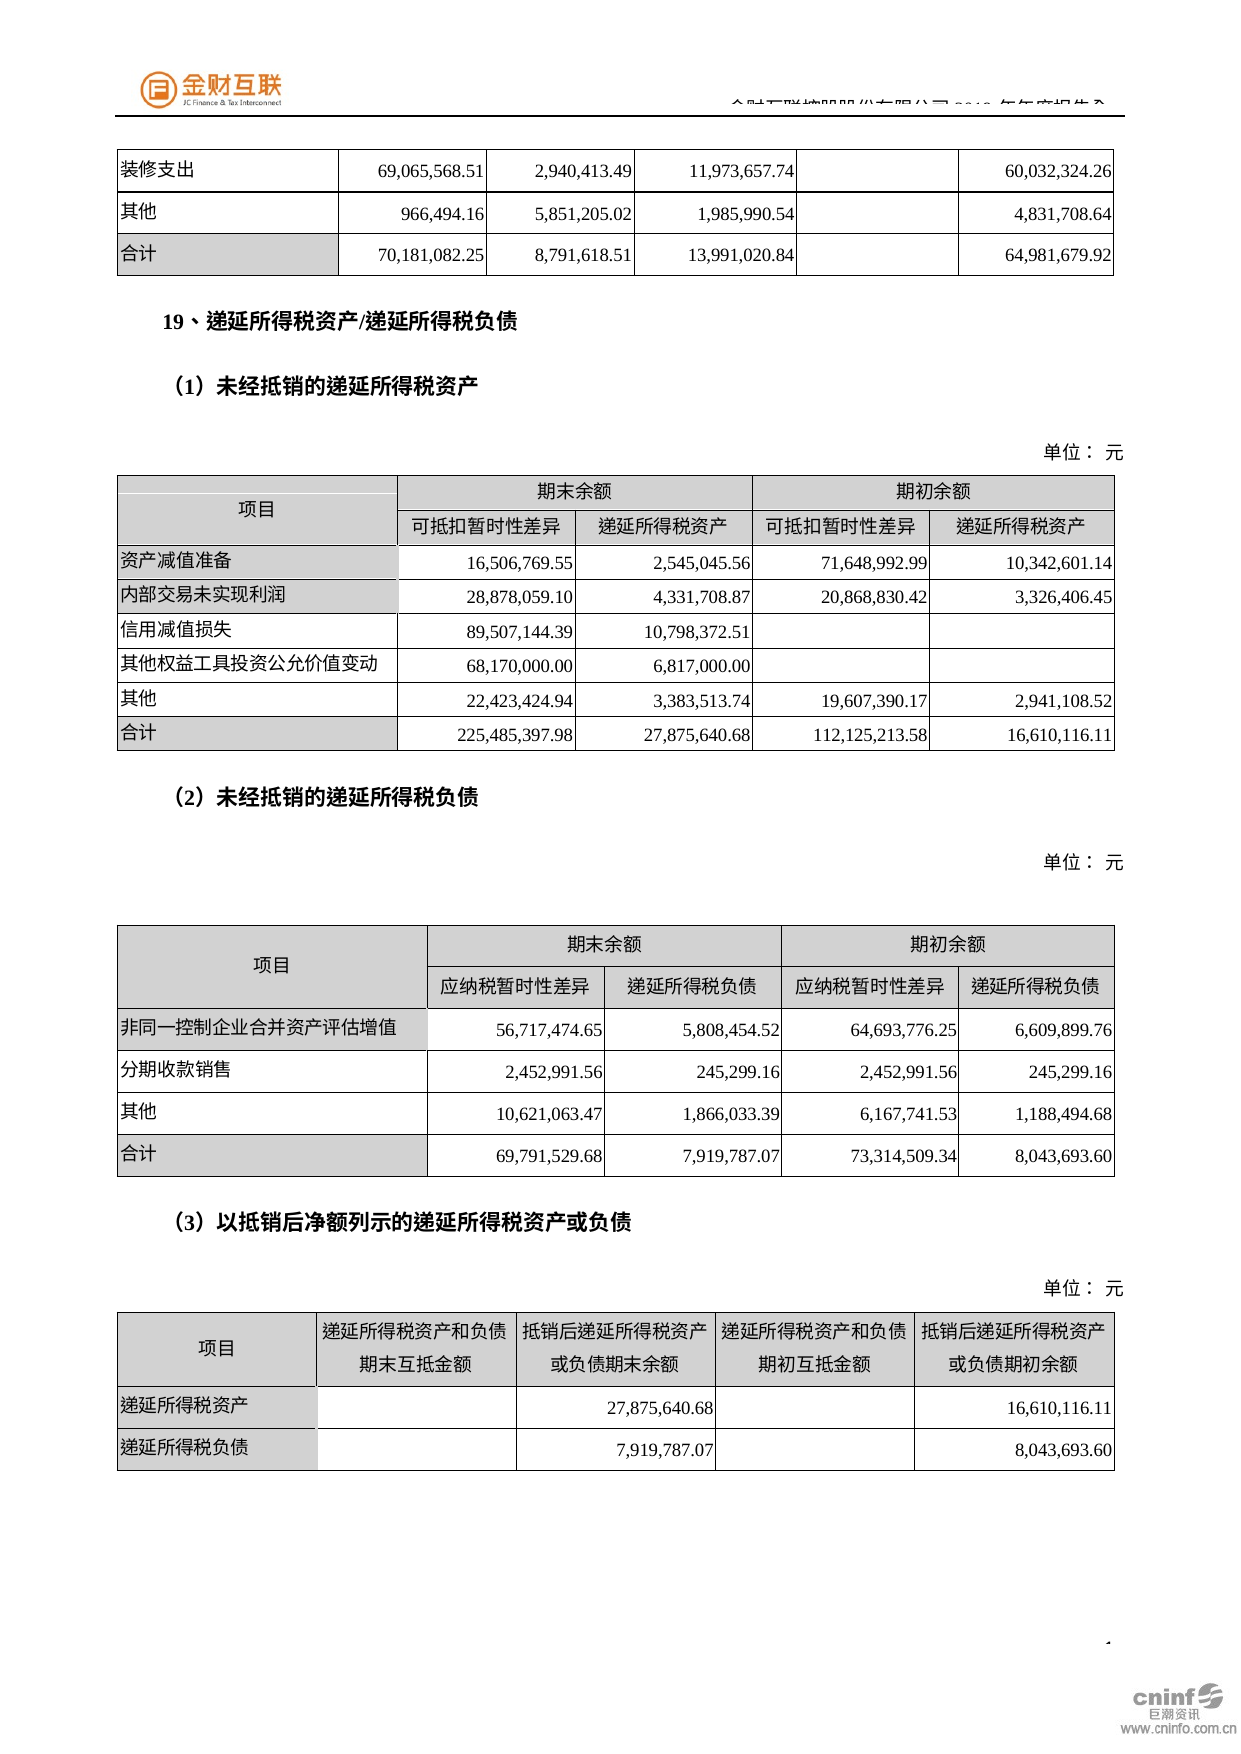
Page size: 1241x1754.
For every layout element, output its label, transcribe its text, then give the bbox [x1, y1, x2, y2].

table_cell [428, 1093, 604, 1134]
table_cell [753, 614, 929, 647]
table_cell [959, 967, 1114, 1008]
subtitle 19、递延所得税资产/递延所得税负债 [162, 306, 1125, 336]
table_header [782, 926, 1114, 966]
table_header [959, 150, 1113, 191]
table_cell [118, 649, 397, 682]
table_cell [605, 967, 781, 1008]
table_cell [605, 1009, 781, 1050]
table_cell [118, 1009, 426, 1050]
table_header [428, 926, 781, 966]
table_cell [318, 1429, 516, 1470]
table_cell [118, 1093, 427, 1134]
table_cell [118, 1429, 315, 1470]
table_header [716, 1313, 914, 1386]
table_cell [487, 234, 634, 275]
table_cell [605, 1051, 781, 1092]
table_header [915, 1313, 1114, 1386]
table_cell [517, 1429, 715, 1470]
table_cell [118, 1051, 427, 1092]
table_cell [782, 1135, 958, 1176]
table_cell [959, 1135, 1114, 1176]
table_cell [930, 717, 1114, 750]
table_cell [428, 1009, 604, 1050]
text 单位： 元 [102, 439, 1123, 465]
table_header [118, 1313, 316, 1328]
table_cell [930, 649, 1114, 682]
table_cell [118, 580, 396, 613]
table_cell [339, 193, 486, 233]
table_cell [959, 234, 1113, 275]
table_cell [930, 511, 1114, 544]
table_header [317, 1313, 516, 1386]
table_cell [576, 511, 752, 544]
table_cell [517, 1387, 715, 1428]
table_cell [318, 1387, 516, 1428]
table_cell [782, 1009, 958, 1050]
subtitle （2）未经抵销的递延所得税负债 [162, 782, 1125, 812]
picture [131, 57, 293, 115]
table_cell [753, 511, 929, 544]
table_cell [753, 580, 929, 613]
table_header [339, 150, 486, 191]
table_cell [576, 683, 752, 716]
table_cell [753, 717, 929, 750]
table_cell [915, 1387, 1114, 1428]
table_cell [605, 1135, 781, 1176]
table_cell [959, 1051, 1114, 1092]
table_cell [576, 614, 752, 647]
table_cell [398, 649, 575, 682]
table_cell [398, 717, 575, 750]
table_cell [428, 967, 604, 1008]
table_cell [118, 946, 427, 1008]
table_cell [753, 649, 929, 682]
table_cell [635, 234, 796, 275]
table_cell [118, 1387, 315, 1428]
subtitle （1）未经抵销的递延所得税资产 [162, 371, 1125, 401]
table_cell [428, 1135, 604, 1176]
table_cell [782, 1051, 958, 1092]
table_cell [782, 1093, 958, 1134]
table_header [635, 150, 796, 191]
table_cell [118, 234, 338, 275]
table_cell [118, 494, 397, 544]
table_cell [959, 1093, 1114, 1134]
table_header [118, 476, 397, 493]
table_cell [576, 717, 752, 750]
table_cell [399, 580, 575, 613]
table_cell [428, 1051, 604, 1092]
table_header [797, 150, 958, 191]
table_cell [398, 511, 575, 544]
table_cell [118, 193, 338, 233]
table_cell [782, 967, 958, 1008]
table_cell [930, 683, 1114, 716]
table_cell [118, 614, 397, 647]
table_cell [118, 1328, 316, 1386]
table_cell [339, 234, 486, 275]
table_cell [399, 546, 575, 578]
text 单位： 元 [102, 850, 1123, 875]
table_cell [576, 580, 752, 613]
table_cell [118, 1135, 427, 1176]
text 单位： 元 [102, 1275, 1123, 1300]
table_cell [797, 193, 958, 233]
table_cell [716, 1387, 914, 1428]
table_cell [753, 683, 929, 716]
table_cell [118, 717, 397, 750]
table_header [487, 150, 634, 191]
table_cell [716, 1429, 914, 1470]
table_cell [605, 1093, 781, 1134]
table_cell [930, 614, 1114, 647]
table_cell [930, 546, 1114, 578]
subtitle （3）以抵销后净额列示的递延所得税资产或负债 [162, 1207, 1125, 1237]
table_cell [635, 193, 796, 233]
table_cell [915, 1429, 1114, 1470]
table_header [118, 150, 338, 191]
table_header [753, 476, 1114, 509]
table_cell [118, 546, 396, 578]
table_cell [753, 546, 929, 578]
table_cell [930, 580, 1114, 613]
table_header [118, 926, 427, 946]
picture [1115, 1680, 1240, 1737]
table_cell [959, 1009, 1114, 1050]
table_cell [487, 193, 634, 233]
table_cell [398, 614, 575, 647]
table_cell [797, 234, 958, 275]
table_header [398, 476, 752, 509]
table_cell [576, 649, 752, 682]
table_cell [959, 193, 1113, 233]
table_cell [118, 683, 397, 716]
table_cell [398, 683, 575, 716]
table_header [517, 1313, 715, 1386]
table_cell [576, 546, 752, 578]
